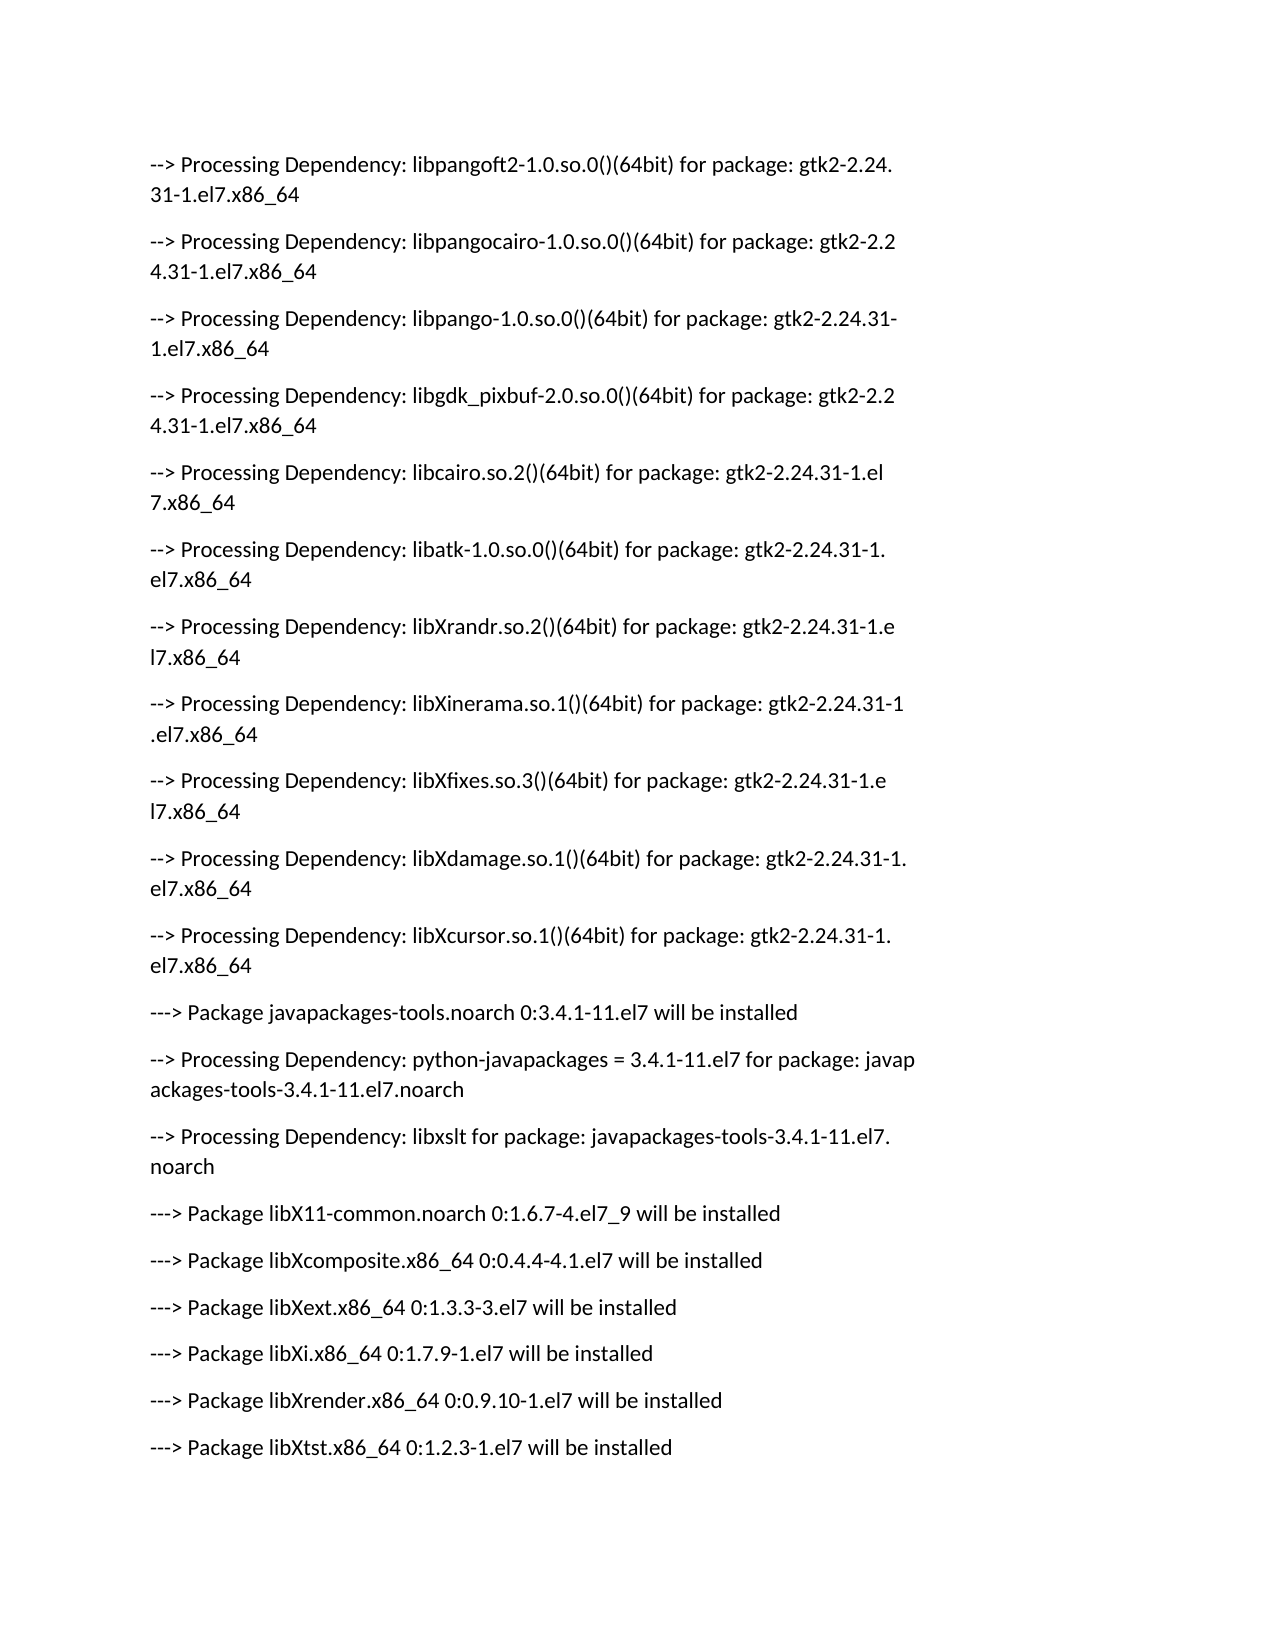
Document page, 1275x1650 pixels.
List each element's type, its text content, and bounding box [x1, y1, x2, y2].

text --> Processing Dependency: libXcursor.so.1()(64bit) for package: gtk2-2.24.31-1. el7.x86_64 [150, 921, 1125, 979]
text ---> Package libXtst.x86_64 0:1.2.3-1.el7 will be installed [150, 1433, 1125, 1461]
text ---> Package javapackages-tools.noarch 0:3.4.1-11.el7 will be installed [150, 998, 1125, 1026]
text --> Processing Dependency: libpango-1.0.so.0()(64bit) for package: gtk2-2.24.31- 1.el7.x86_64 [150, 304, 1125, 362]
text --> Processing Dependency: libXinerama.so.1()(64bit) for package: gtk2-2.24.31-1 .el7.x86_64 [150, 689, 1125, 748]
text ---> Package libX11-common.noarch 0:1.6.7-4.el7_9 will be installed [150, 1199, 1125, 1227]
text --> Processing Dependency: libXdamage.so.1()(64bit) for package: gtk2-2.24.31-1. el7.x86_64 [150, 844, 1125, 902]
text --> Processing Dependency: libxslt for package: javapackages-tools-3.4.1-11.el7. noarch [150, 1122, 1125, 1180]
text --> Processing Dependency: libatk-1.0.so.0()(64bit) for package: gtk2-2.24.31-1. el7.x86_64 [150, 535, 1125, 594]
text --> Processing Dependency: libpangoft2-1.0.so.0()(64bit) for package: gtk2-2.24. 31-1.el7.x86_64 [150, 150, 1125, 208]
text ---> Package libXcomposite.x86_64 0:0.4.4-4.1.el7 will be installed [150, 1246, 1125, 1274]
text --> Processing Dependency: libcairo.so.2()(64bit) for package: gtk2-2.24.31-1.el 7.x86_64 [150, 458, 1125, 517]
text --> Processing Dependency: libXfixes.so.3()(64bit) for package: gtk2-2.24.31-1.e l7.x86_64 [150, 767, 1125, 825]
text ---> Package libXext.x86_64 0:1.3.3-3.el7 will be installed [150, 1293, 1125, 1321]
text --> Processing Dependency: libXrandr.so.2()(64bit) for package: gtk2-2.24.31-1.e l7.x86_64 [150, 612, 1125, 671]
text --> Processing Dependency: libpangocairo-1.0.so.0()(64bit) for package: gtk2-2.2 4.31-1.el7.x86_64 [150, 227, 1125, 285]
text ---> Package libXi.x86_64 0:1.7.9-1.el7 will be installed [150, 1339, 1125, 1368]
text ---> Package libXrender.x86_64 0:0.9.10-1.el7 will be installed [150, 1386, 1125, 1414]
text --> Processing Dependency: python-javapackages = 3.4.1-11.el7 for package: javap ackages-tools-3.4.1-11.el7.noarch [150, 1045, 1125, 1103]
text --> Processing Dependency: libgdk_pixbuf-2.0.so.0()(64bit) for package: gtk2-2.2 4.31-1.el7.x86_64 [150, 381, 1125, 439]
